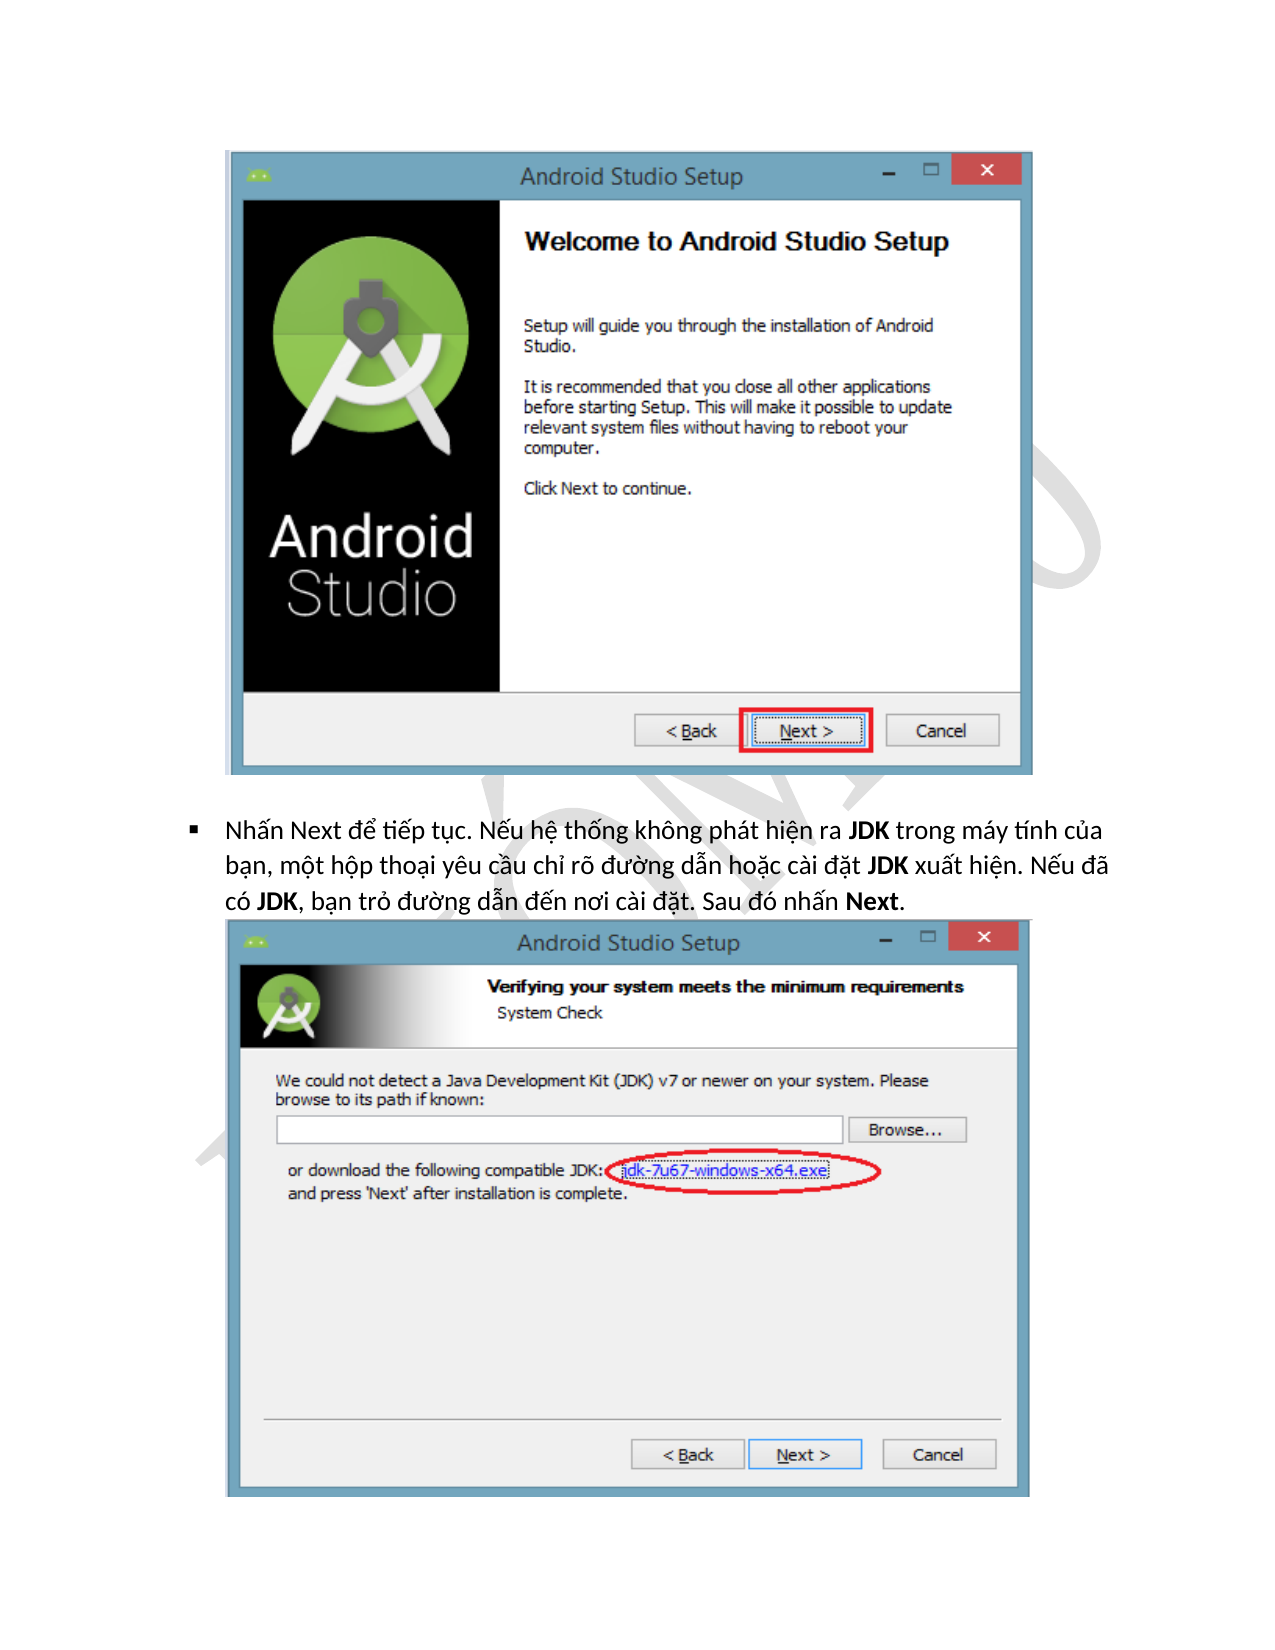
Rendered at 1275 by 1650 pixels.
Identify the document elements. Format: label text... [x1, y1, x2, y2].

picture [225, 150, 1033, 775]
picture [225, 919, 1033, 1497]
list Nhấn Next để tiếp tục. Nếu hệ thống không phát hiện ra JDK trong máy tính của bạn, một hộp thoại yêu cầu chỉ rõ đường dẫn hoặc cài đặt JDK xuất hiện. Nếu đã có JDK, bạn trỏ đường dẫn đến nơi cài đặt. Sau đó nhấn Next. [187, 813, 1125, 917]
